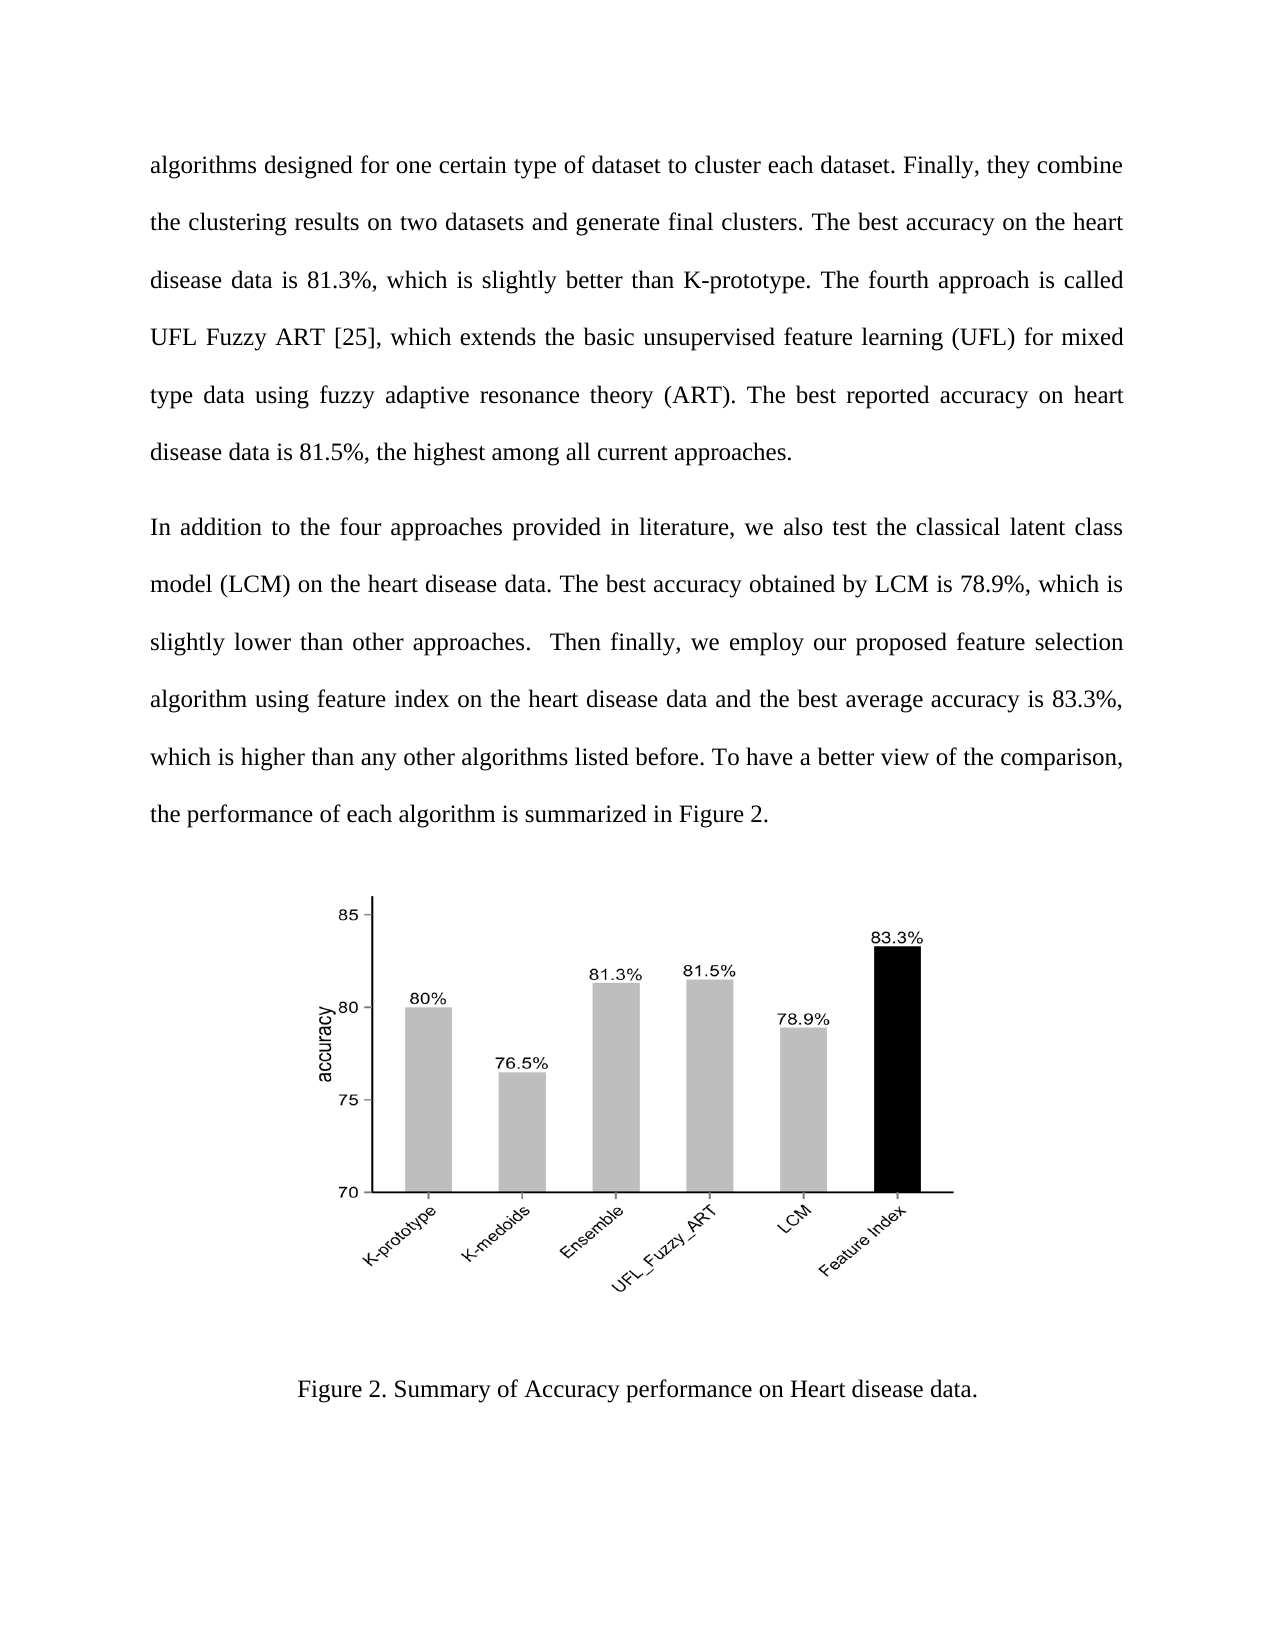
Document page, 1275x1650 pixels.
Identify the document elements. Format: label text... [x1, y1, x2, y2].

picture [294, 873, 981, 1330]
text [150, 150, 1125, 466]
text Figure 2. Summary of Accuracy performance on Heart disease data. [150, 1374, 1125, 1403]
text In addition to the four approaches provided in literature, we also test the classical latent class model (LCM) on the heart disease data. The best accuracy obtained by LCM is 78.9%, which is slightly lower than other approaches. Then finally, we employ our proposed feature selection algorithm using feature index on the heart disease data and the best average accuracy is 83.3%, which is higher than any other algorithms listed before. To have a better view of the comparison, the performance of each algorithm is summarized in Figure 2. [150, 512, 1125, 828]
